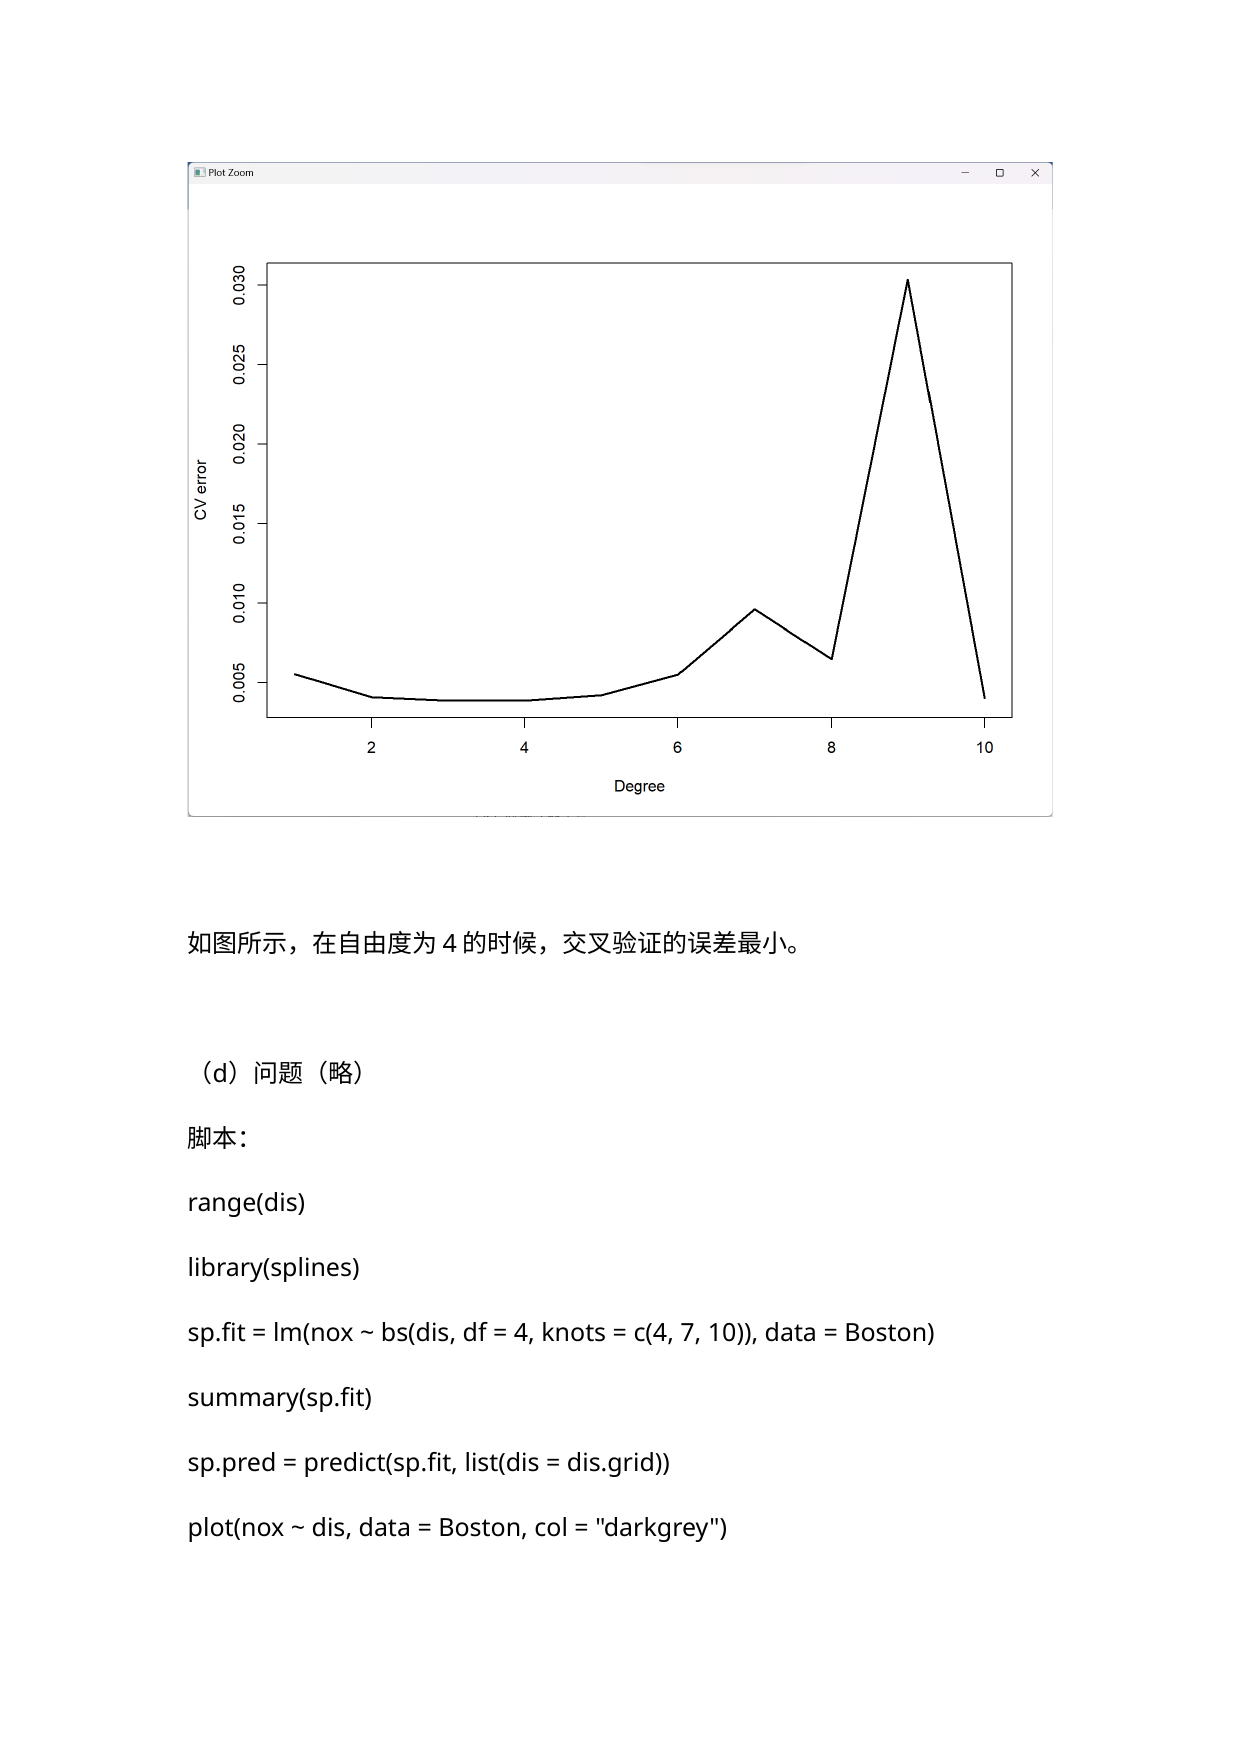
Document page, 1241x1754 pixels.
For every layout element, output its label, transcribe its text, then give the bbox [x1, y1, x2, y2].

text 如图所示，在自由度为4的时候，交叉验证的误差最小。 [187, 909, 1053, 974]
text sp.fit = lm(nox ~ bs(dis, df = 4, knots = c(4, 7, 10)), data = Boston) [187, 1299, 1053, 1364]
text sp.pred = predict(sp.fit, list(dis = dis.grid)) [187, 1429, 1053, 1494]
text range(dis) [187, 1169, 1053, 1234]
text library(splines) [187, 1234, 1053, 1299]
text （d）问题（略） [187, 1039, 1053, 1104]
text 脚本： [187, 1104, 1053, 1169]
picture [187, 162, 1053, 817]
text plot(nox ~ dis, data = Boston, col = "darkgrey") [187, 1494, 1053, 1559]
text summary(sp.fit) [187, 1364, 1053, 1429]
